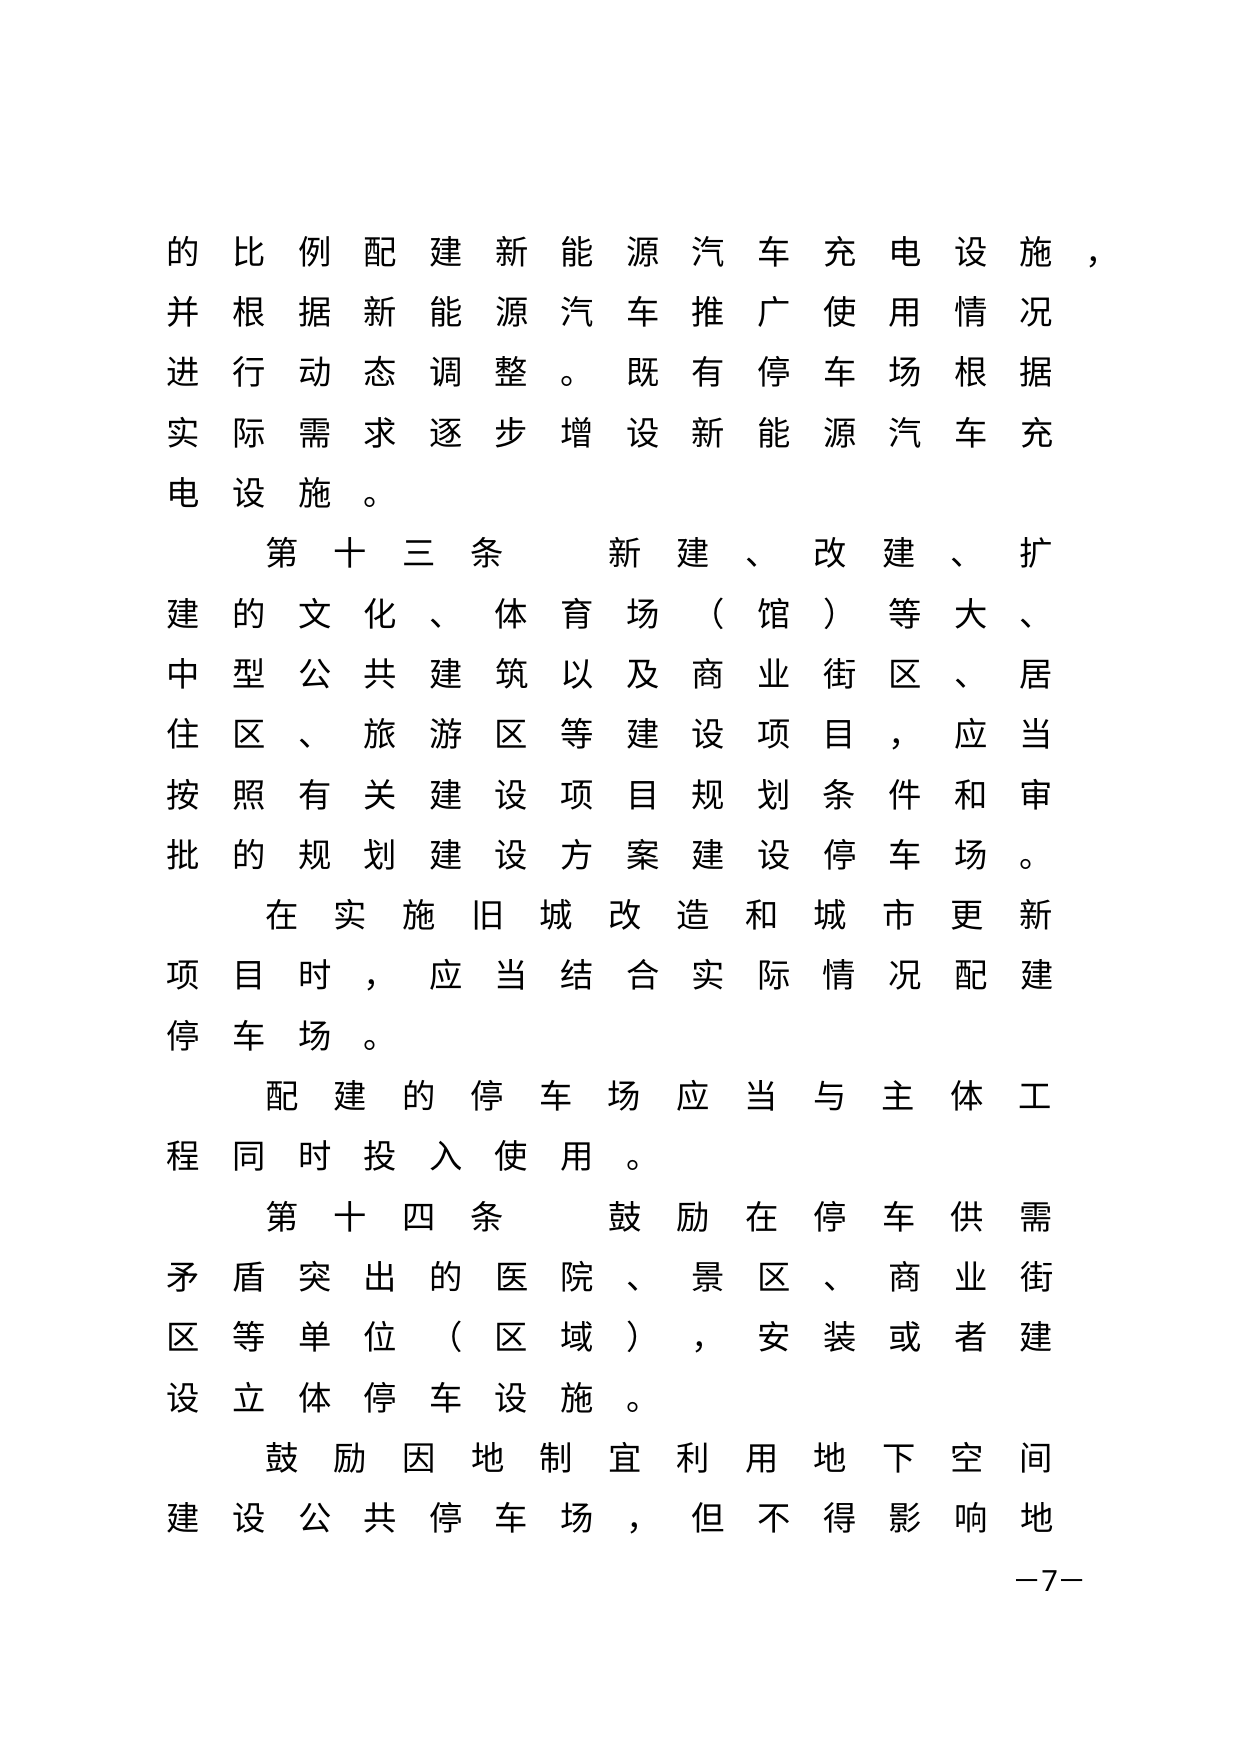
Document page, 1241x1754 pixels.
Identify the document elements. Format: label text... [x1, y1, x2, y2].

text 鼓励因地制宜利用地下空间建设公共停车场，但不得影响地上设施的使用功能和安全。 [167, 1426, 1085, 1546]
text 在实施旧城改造和城市更新项目时，应当结合实际情况配建停车场。 [167, 883, 1085, 1064]
text 第十四条 鼓励在停车供需矛盾突出的医院、景区、商业街区等单位（区域），安装或者建设立体停车设施。 [167, 1184, 1085, 1426]
text 配建的停车场应当与主体工程同时投入使用。 [167, 1064, 1085, 1184]
text 第十三条 新建、改建、扩建的文化、体育场（馆）等大、中型公共建筑以及商业街区、居住区、旅游区等建设项目，应当按照有关建设项目规划条件和审批的规划建设方案建设停车场。 [167, 521, 1085, 883]
text 新建公共停车场、专用停车场应当按照不低于停车位总数10%的比例配建新能源汽车充电设施，并根据新能源汽车推广使用情况进行动态调整。既有停车场根据实际需求逐步增设新能源汽车充电设施。 [167, 219, 1085, 521]
